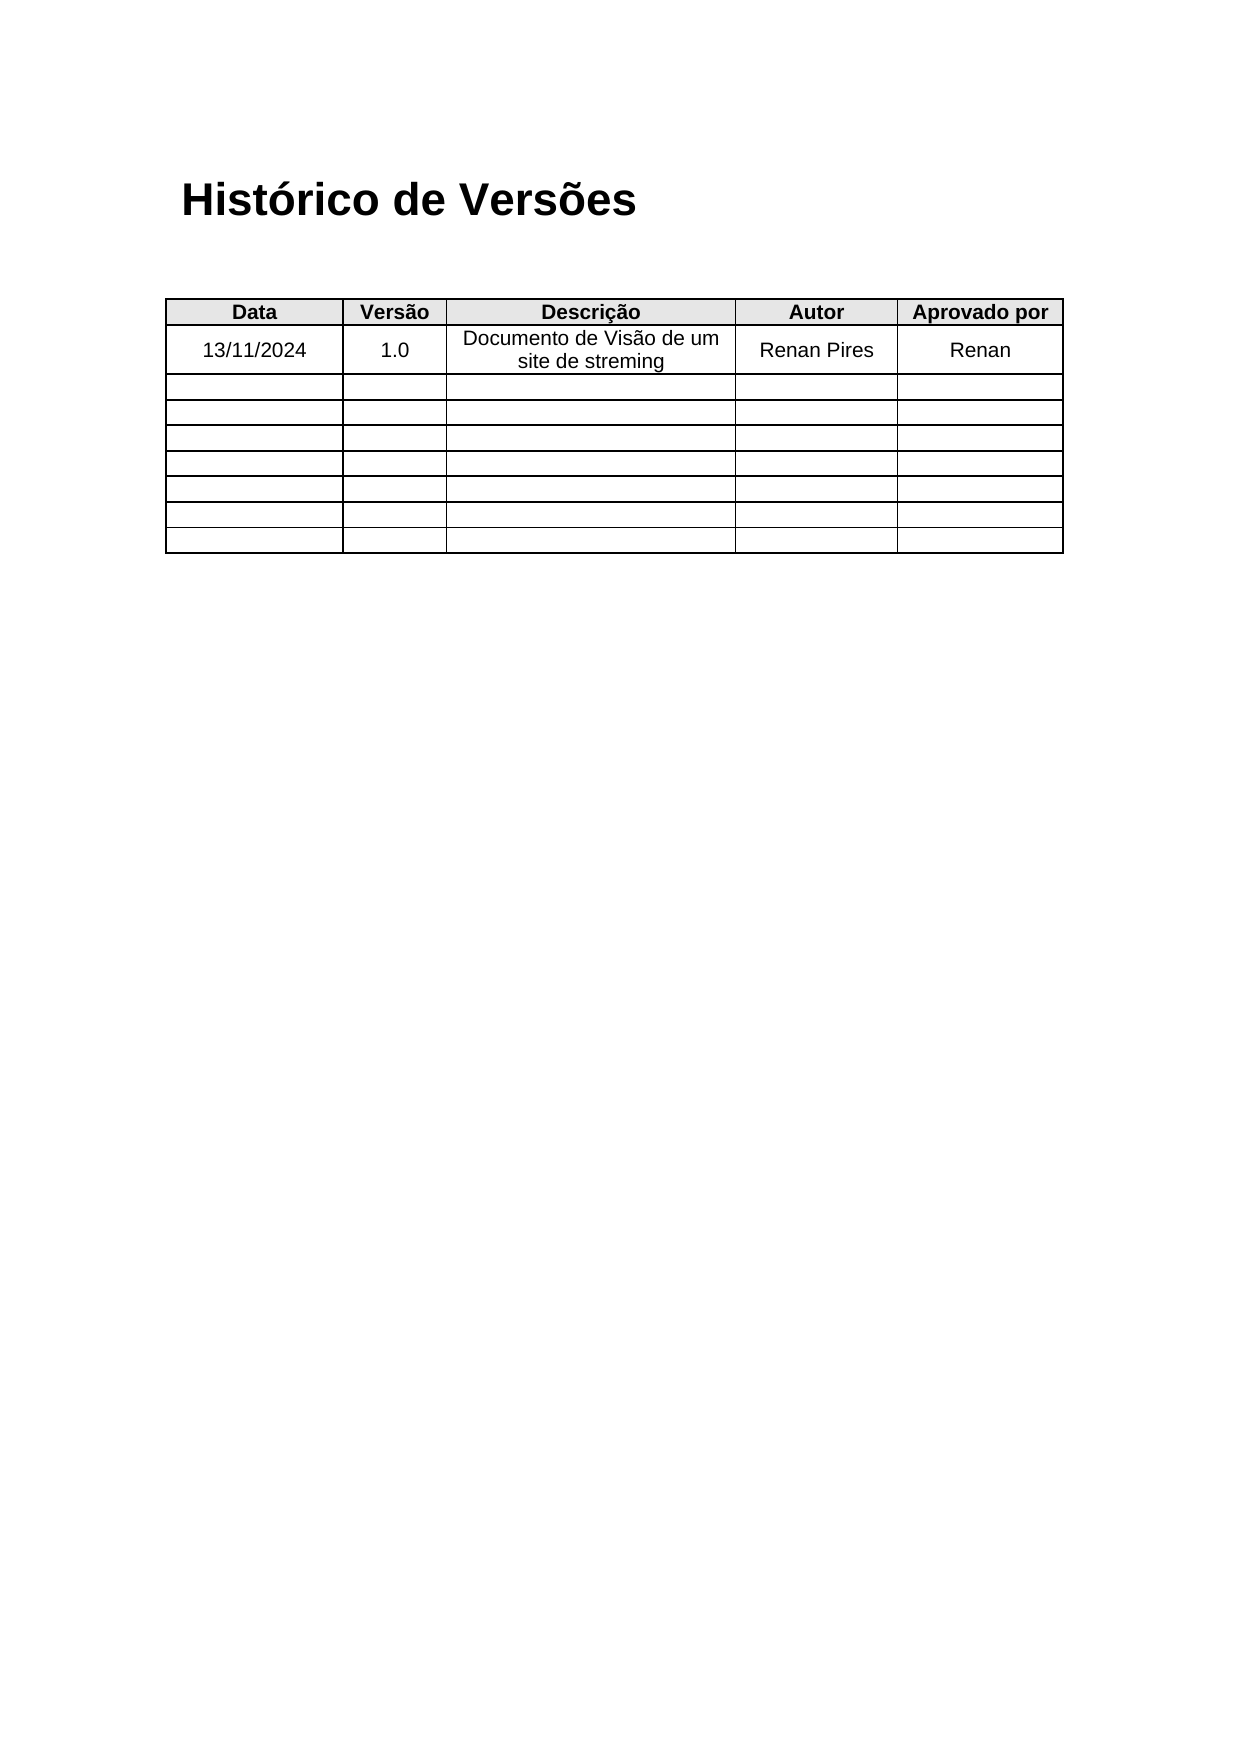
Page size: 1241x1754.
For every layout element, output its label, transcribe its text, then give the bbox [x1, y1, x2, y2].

table_header Data [167, 300, 342, 324]
table_cell [447, 477, 735, 501]
table_cell [736, 503, 897, 526]
table_cell [167, 401, 342, 424]
table_cell [167, 375, 342, 399]
table_cell [736, 401, 897, 424]
table_cell [447, 426, 735, 450]
table_cell [898, 426, 1062, 450]
table_cell [736, 477, 897, 501]
table_header Aprovado por [898, 300, 1062, 324]
table_cell [447, 401, 735, 424]
table_cell [736, 375, 897, 399]
table_cell Renan Pires [736, 326, 897, 373]
table_cell [344, 528, 446, 552]
table_cell [167, 426, 342, 450]
table_header Histórico de Versões [170, 148, 1070, 250]
table_cell [167, 452, 342, 475]
table_cell 13/11/2024 [167, 326, 342, 373]
table_cell Documento de Visão de um site de streming [447, 326, 735, 373]
table_cell [447, 503, 735, 526]
table_cell [898, 375, 1062, 399]
table_cell [736, 452, 897, 475]
table_cell [344, 375, 446, 399]
table_cell [447, 452, 735, 475]
table_cell [898, 477, 1062, 501]
table_header Descrição [447, 300, 735, 324]
table_cell [344, 503, 446, 526]
table_header Autor [736, 300, 897, 324]
table_cell [898, 503, 1062, 526]
table_cell [344, 452, 446, 475]
table_cell [736, 528, 897, 552]
table_cell Renan [898, 326, 1062, 373]
table_cell [898, 401, 1062, 424]
table_cell [898, 452, 1062, 475]
table_cell [167, 477, 342, 501]
table_cell [447, 528, 735, 552]
table_cell [344, 426, 446, 450]
table_cell [167, 528, 342, 552]
table_cell [898, 528, 1062, 552]
table_header Versão [344, 300, 446, 324]
table_cell [344, 401, 446, 424]
table_cell [167, 503, 342, 526]
table_cell [344, 477, 446, 501]
table_cell [447, 375, 735, 399]
table_cell [736, 426, 897, 450]
table_cell 1.0 [344, 326, 446, 373]
